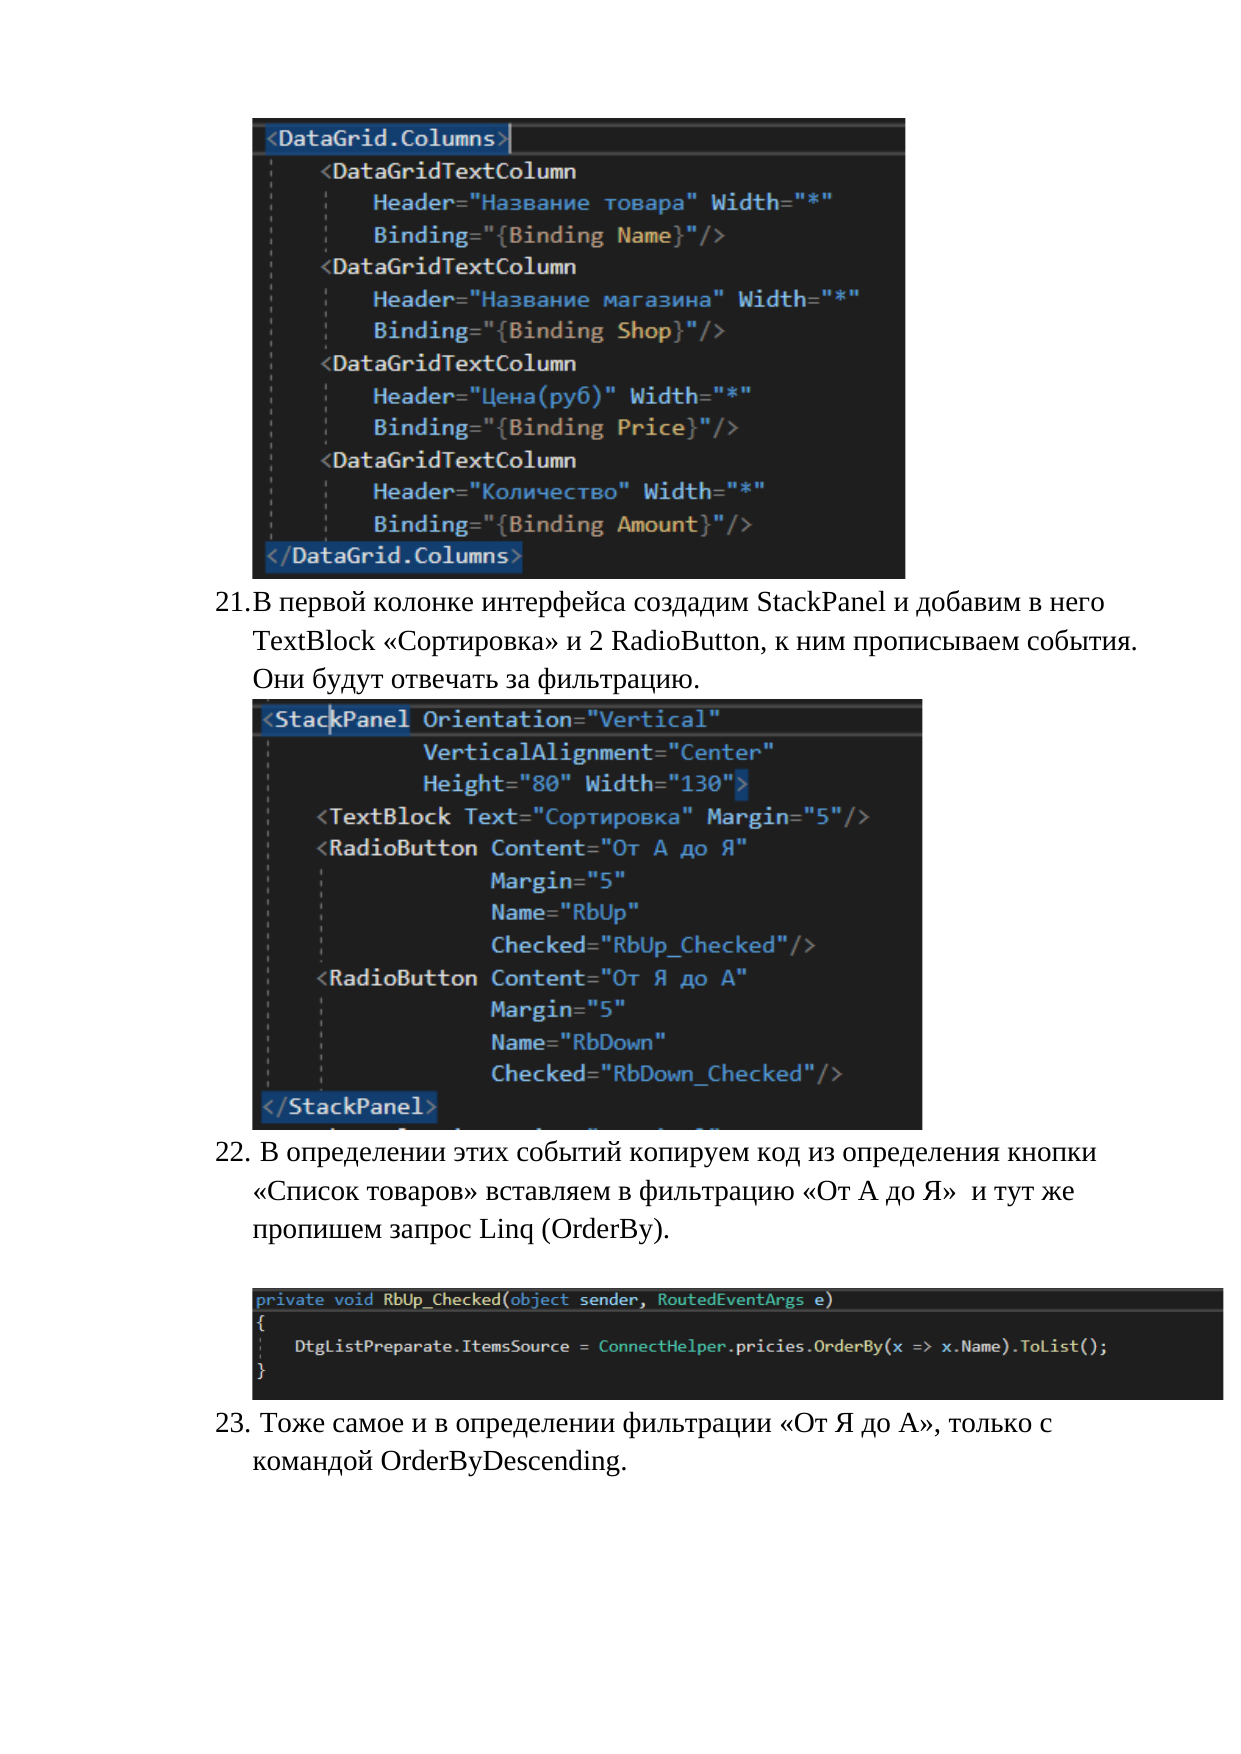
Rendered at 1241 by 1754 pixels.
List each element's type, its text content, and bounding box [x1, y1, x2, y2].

list В первой колонке интерфейса создадим StackPanel и добавим в него TextBlock «Сортировка» и 2 RadioButton, к ним прописываем события. Они будут отвечать за фильтрацию. [215, 584, 1152, 695]
list В определении этих событий копируем код из определения кнопки «Список товаров» вставляем в фильтрацию «От А до Я» и тут же пропишем запрос Linq (OrderBy). [215, 1134, 1152, 1245]
picture [252, 1288, 1224, 1400]
picture [252, 118, 906, 579]
list Тоже самое и в определении фильтрации «От Я до А», только с командой OrderByDescending. [215, 1405, 1152, 1477]
picture [252, 699, 923, 1130]
